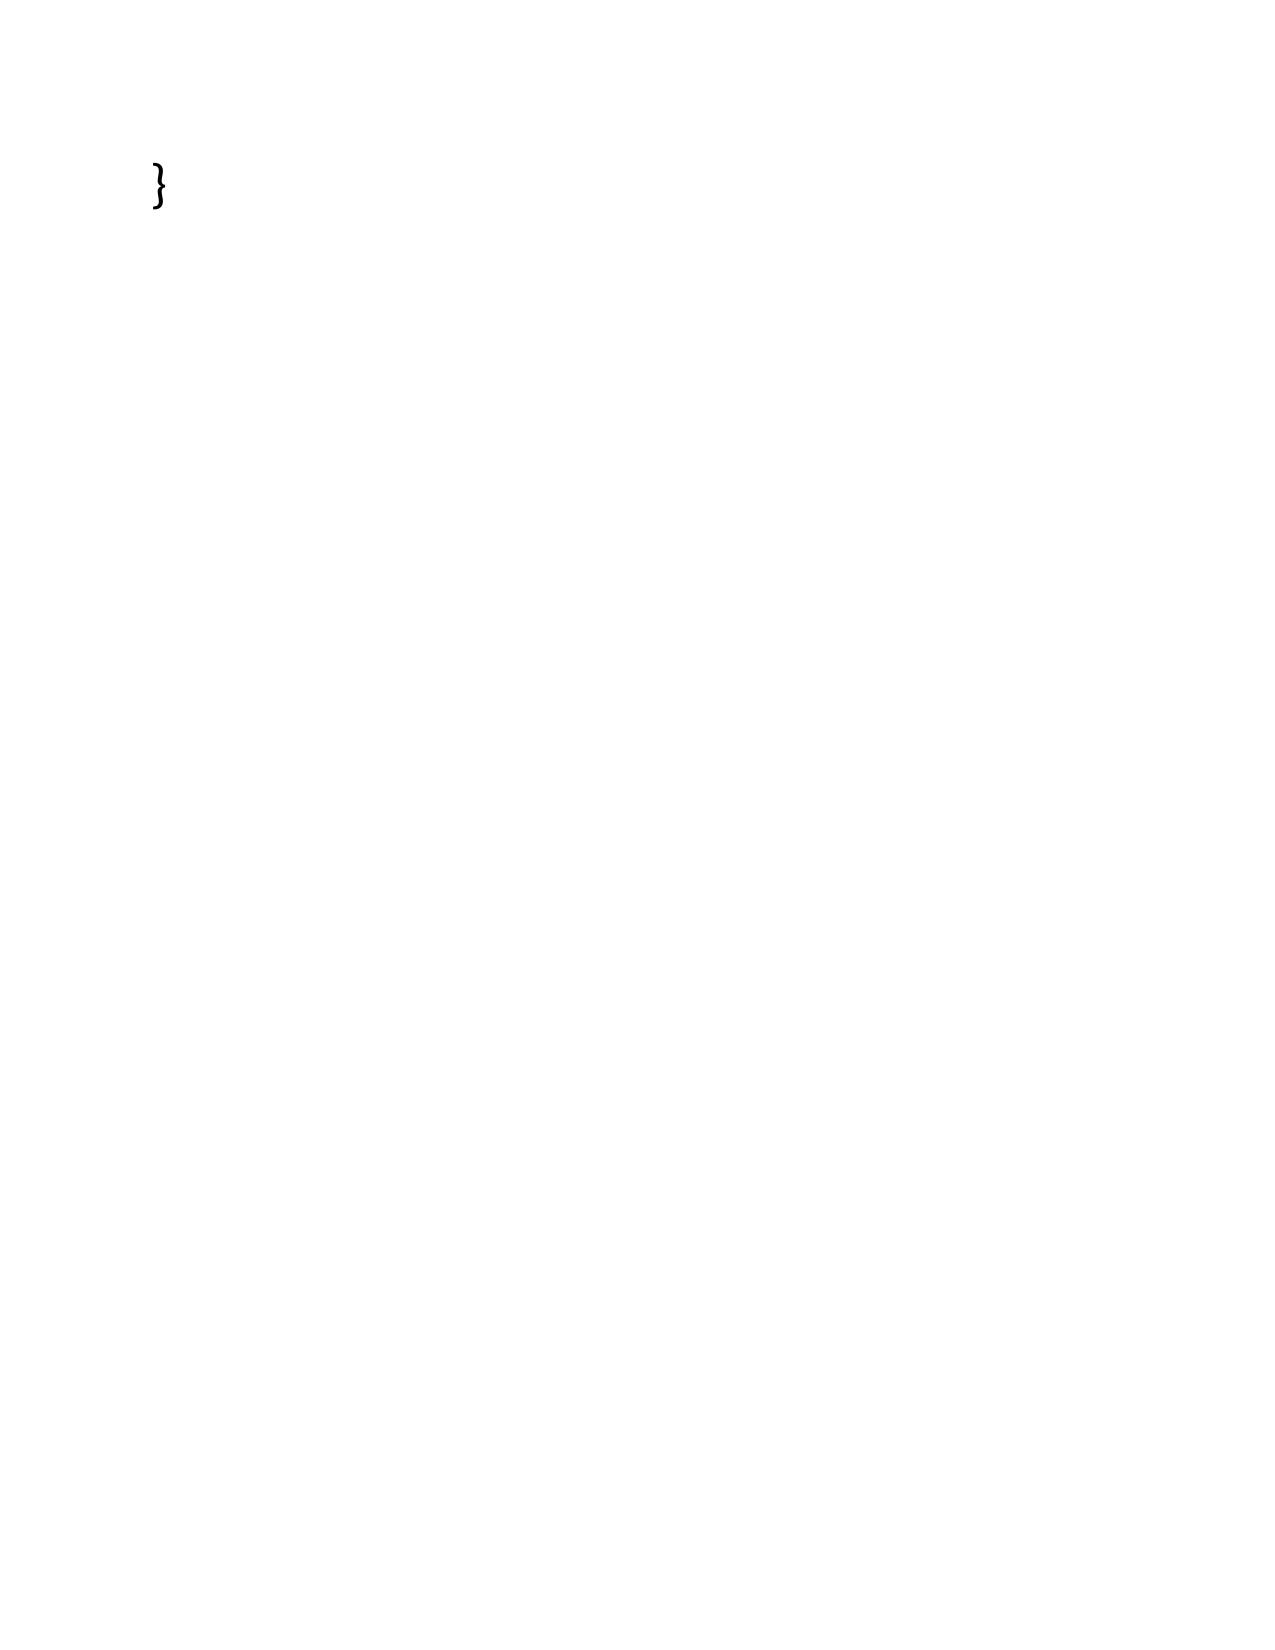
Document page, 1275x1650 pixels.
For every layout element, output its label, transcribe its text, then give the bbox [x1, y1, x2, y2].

text } [150, 150, 1125, 216]
